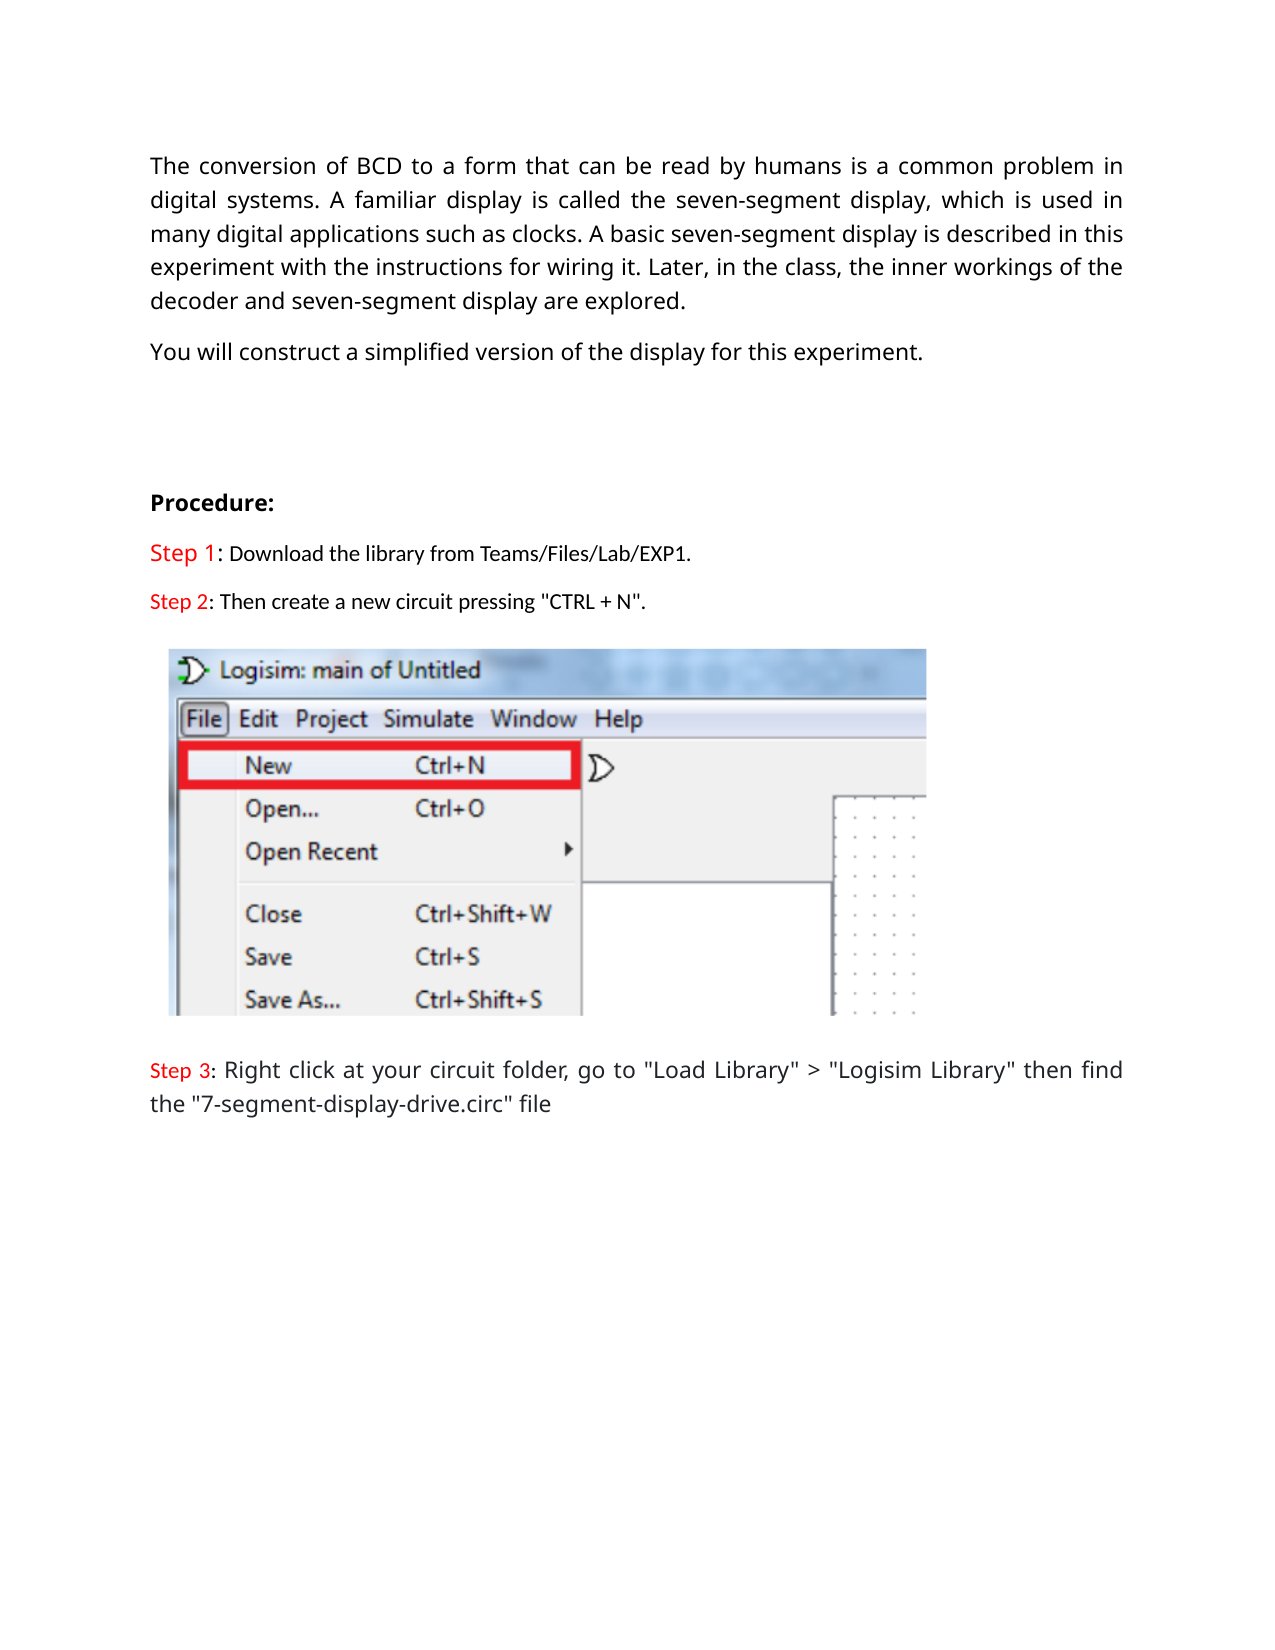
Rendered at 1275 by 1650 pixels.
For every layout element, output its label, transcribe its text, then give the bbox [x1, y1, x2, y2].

text Procedure: [150, 487, 1125, 518]
text You will construct a simplified version of the display for this experiment. [150, 335, 1125, 367]
text Step 3: Right click at your circuit folder, go to "Load Library" > "Logisim Library" then find the "7-segment-display-drive.circ" file [150, 1054, 1125, 1119]
text Step 1: Download the library from Teams/Files/Lab/EXP1. [150, 537, 1125, 568]
text Step 2: Then create a new circuit pressing "CTRL + N". [150, 587, 1125, 616]
picture [150, 634, 944, 1036]
text The conversion of BCD to a form that can be read by humans is a common problem in digital systems. A familiar display is called the seven-segment display, which is used in many digital applications such as clocks. A basic seven-segment display is described in this experiment with the instructions for wiring it. Later, in the class, the inner workings of the decoder and seven-segment display are explored. [150, 150, 1125, 316]
